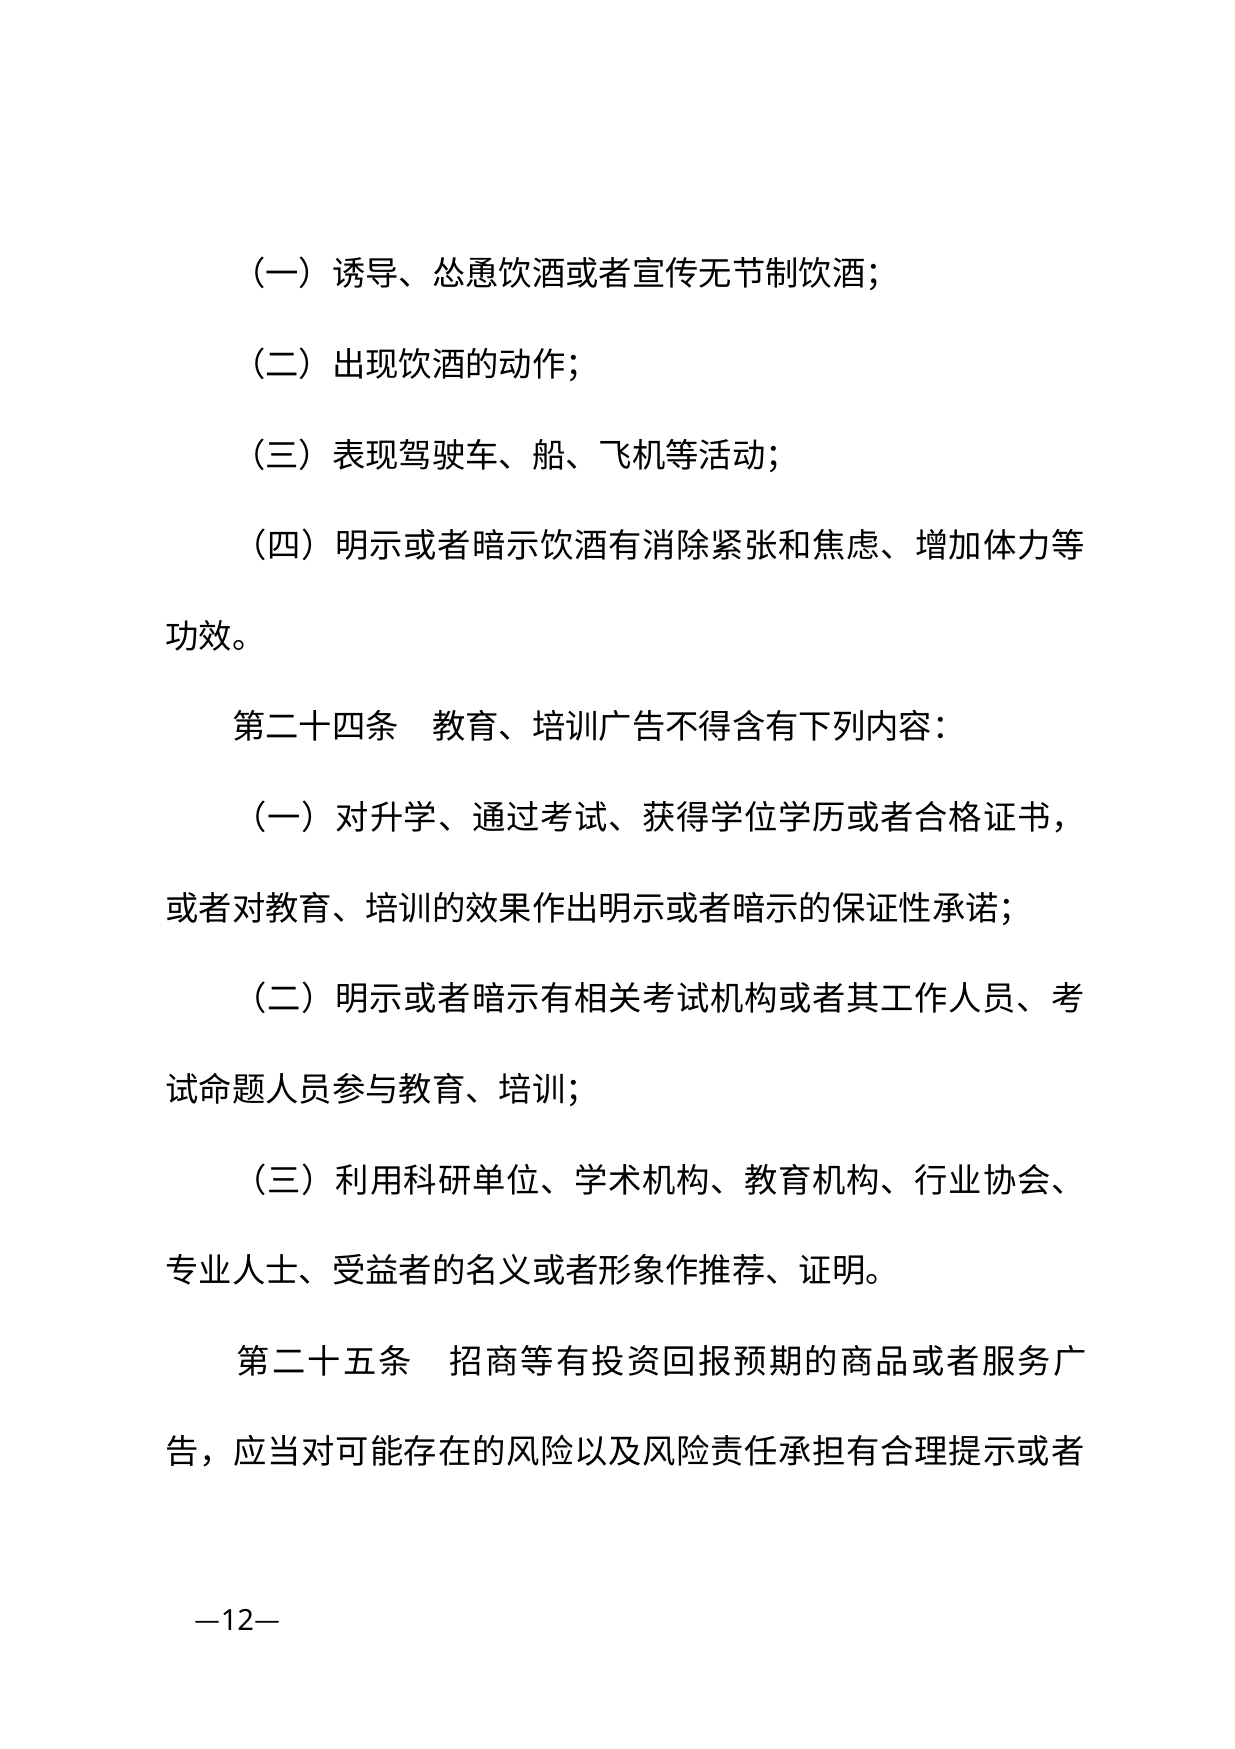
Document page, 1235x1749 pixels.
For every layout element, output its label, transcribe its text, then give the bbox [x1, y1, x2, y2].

text （一）对升学、通过考试、获得学位学历或者合格证书，或者对教育、培训的效果作出明示或者暗示的保证性承诺； [165, 770, 1087, 951]
text （二）出现饮酒的动作； [165, 317, 1087, 407]
text （二）明示或者暗示有相关考试机构或者其工作人员、考试命题人员参与教育、培训； [165, 951, 1087, 1132]
text （一）诱导、怂恿饮酒或者宣传无节制饮酒； [165, 226, 1087, 317]
text （三）利用科研单位、学术机构、教育机构、行业协会、专业人士、受益者的名义或者形象作推荐、证明。 [165, 1132, 1087, 1313]
text 第二十四条 教育、培训广告不得含有下列内容： [165, 679, 1087, 770]
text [165, 1313, 1087, 1495]
text （三）表现驾驶车、船、飞机等活动； [165, 407, 1087, 498]
text （四）明示或者暗示饮酒有消除紧张和焦虑、增加体力等功效。 [165, 498, 1087, 679]
